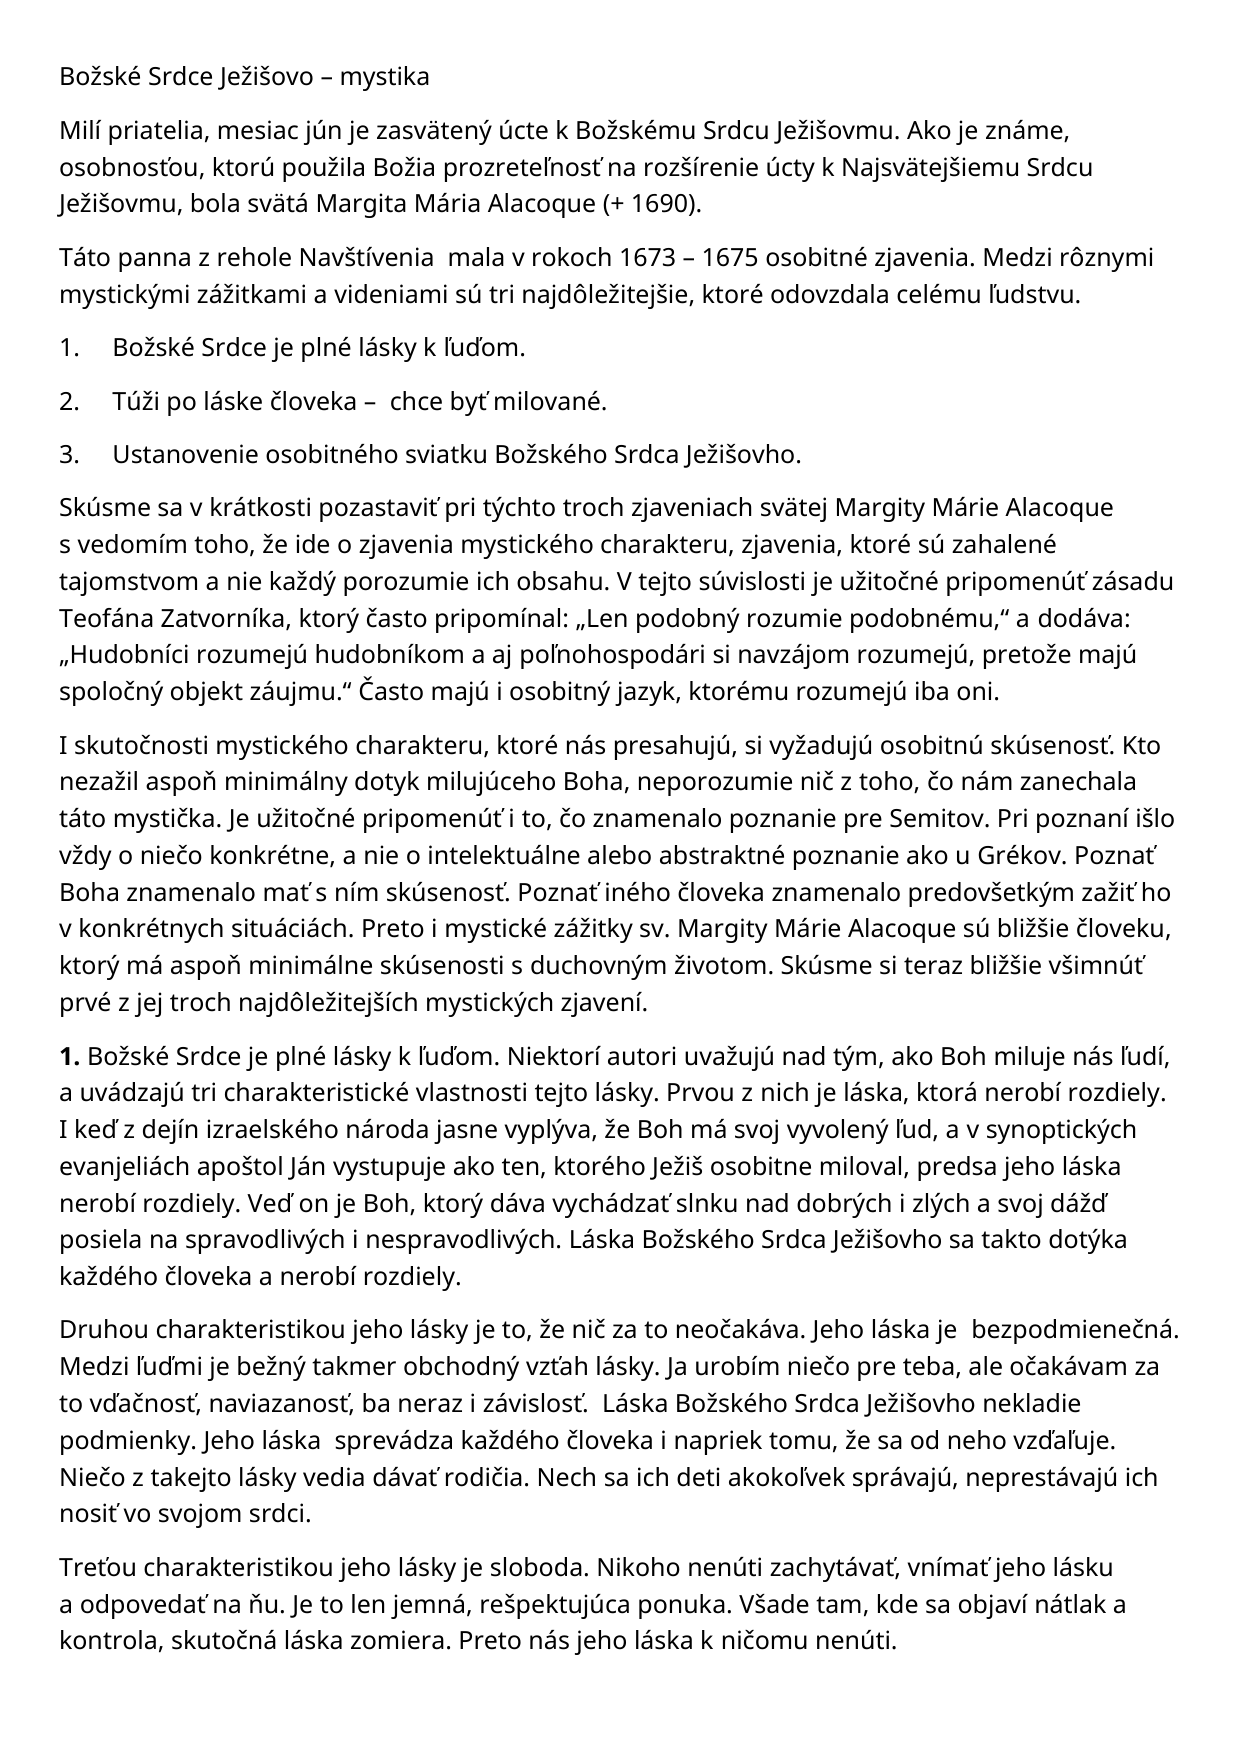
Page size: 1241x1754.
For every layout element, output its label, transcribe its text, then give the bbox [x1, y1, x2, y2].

text Skúsme sa v krátkosti pozastaviť pri týchto troch zjaveniach svätej Margity Márie Alacoque s vedomím toho, že ide o zjavenia mystického charakteru, zjavenia, ktoré sú zahalené tajomstvom a nie každý porozumie ich obsahu. V tejto súvislosti je užitočné pripomenúť zásadu Teofána Zatvorníka, ktorý často pripomínal: „Len podobný rozumie podobnému,“ a dodáva: „Hudobníci rozumejú hudobníkom a aj poľnohospodári si navzájom rozumejú, pretože majú spoločný objekt záujmu.“ Často majú i osobitný jazyk, ktorému rozumejú iba oni. [59, 490, 1181, 708]
text I skutočnosti mystického charakteru, ktoré nás presahujú, si vyžadujú osobitnú skúsenosť. Kto nezažil aspoň minimálny dotyk milujúceho Boha, neporozumie nič z toho, čo nám zanechala táto mystička. Je užitočné pripomenúť i to, čo znamenalo poznanie pre Semitov. Pri poznaní išlo vždy o niečo konkrétne, a nie o intelektuálne alebo abstraktné poznanie ako u Grékov. Poznať Boha znamenalo mať s ním skúsenosť. Poznať iného človeka znamenalo predovšetkým zažiť ho v konkrétnych situáciách. Preto i mystické zážitky sv. Margity Márie Alacoque sú bližšie človeku, ktorý má aspoň minimálne skúsenosti s duchovným životom. Skúsme si teraz bližšie všimnúť prvé z jej troch najdôležitejších mystických zjavení. [59, 727, 1181, 1019]
text Milí priatelia, mesiac jún je zasvätený úcte k Božskému Srdcu Ježišovmu. Ako je známe, osobnosťou, ktorú použila Božia prozreteľnosť na rozšírenie úcty k Najsvätejšiemu Srdcu Ježišovmu, bola svätá Margita Mária Alacoque (+ 1690). [59, 112, 1181, 220]
text 1. Božské Srdce je plné lásky k ľuďom. Niektorí autori uvažujú nad tým, ako Boh miluje nás ľudí, a uvádzajú tri charakteristické vlastnosti tejto lásky. Prvou z nich je láska, ktorá nerobí rozdiely. I keď z dejín izraelského národa jasne vyplýva, že Boh má svoj vyvolený ľud, a v synoptických evanjeliách apoštol Ján vystupuje ako ten, ktorého Ježiš osobitne miloval, predsa jeho láska nerobí rozdiely. Veď on je Boh, ktorý dáva vychádzať slnku nad dobrých i zlých a svoj dážď posiela na spravodlivých i nespravodlivých. Láska Božského Srdca Ježišovho sa takto dotýka každého človeka a nerobí rozdiely. [59, 1038, 1181, 1293]
text 1. Božské Srdce je plné lásky k ľuďom. [59, 330, 1181, 364]
text 3. Ustanovenie osobitného sviatku Božského Srdca Ježišovho. [59, 437, 1181, 471]
text 2. Túži po láske človeka – chce byť milované. [59, 383, 1181, 417]
text Druhou charakteristikou jeho lásky je to, že nič za to neočakáva. Jeho láska je bezpodmienečná. Medzi ľuďmi je bežný takmer obchodný vzťah lásky. Ja urobím niečo pre teba, ale očakávam za to vďačnosť, naviazanosť, ba neraz i závislosť. Láska Božského Srdca Ježišovho nekladie podmienky. Jeho láska sprevádza každého človeka i napriek tomu, že sa od neho vzďaľuje. Niečo z takejto lásky vedia dávať rodičia. Nech sa ich deti akokoľvek správajú, neprestávajú ich nosiť vo svojom srdci. [59, 1312, 1181, 1530]
text Treťou charakteristikou jeho lásky je sloboda. Nikoho nenúti zachytávať, vnímať jeho lásku a odpovedať na ňu. Je to len jemná, rešpektujúca ponuka. Všade tam, kde sa objaví nátlak a kontrola, skutočná láska zomiera. Preto nás jeho láska k ničomu nenúti. [59, 1549, 1181, 1657]
text Táto panna z rehole Navštívenia mala v rokoch 1673 – 1675 osobitné zjavenia. Medzi rôznymi mystickými zážitkami a videniami sú tri najdôležitejšie, ktoré odovzdala celému ľudstvu. [59, 239, 1181, 310]
text Božské Srdce Ježišovo – mystika [59, 59, 1181, 93]
